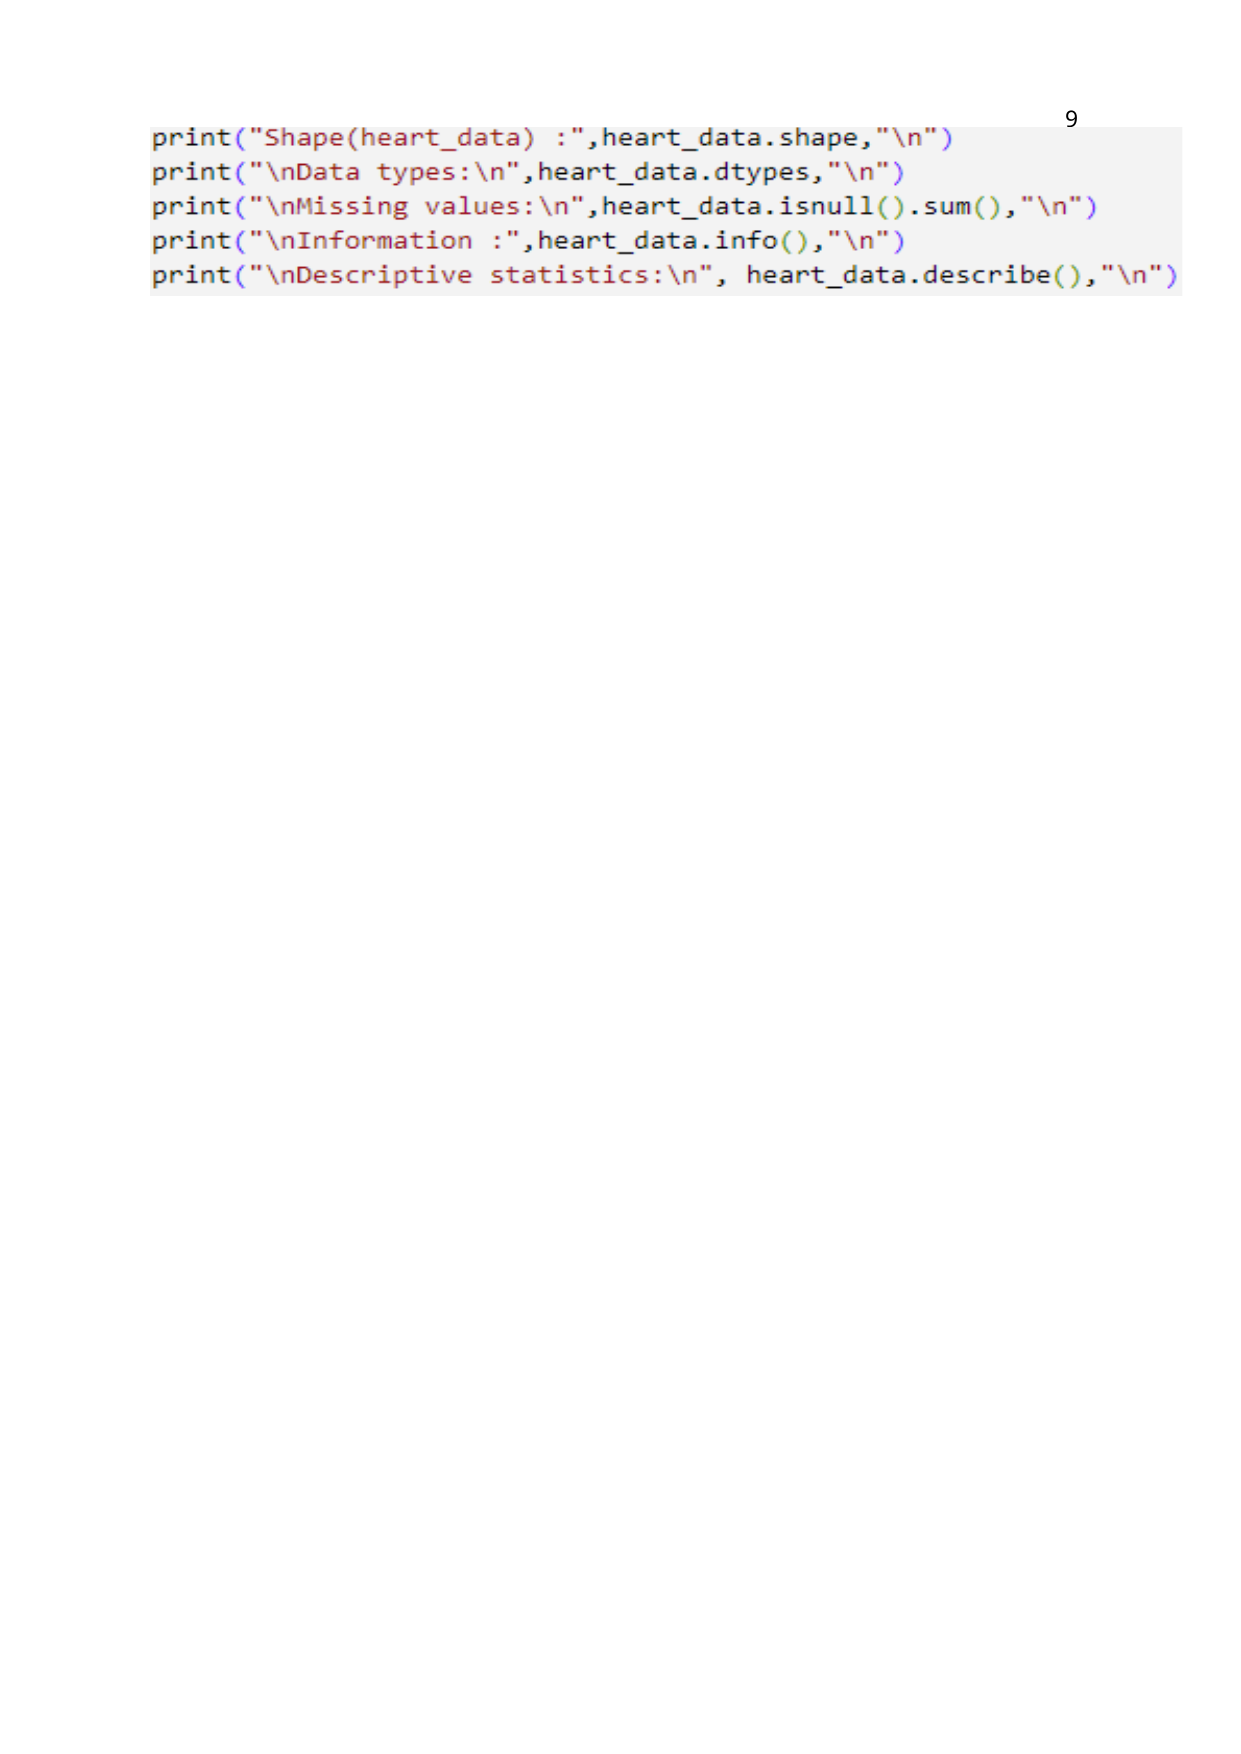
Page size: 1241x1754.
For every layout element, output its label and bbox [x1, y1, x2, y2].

picture [150, 127, 1183, 296]
